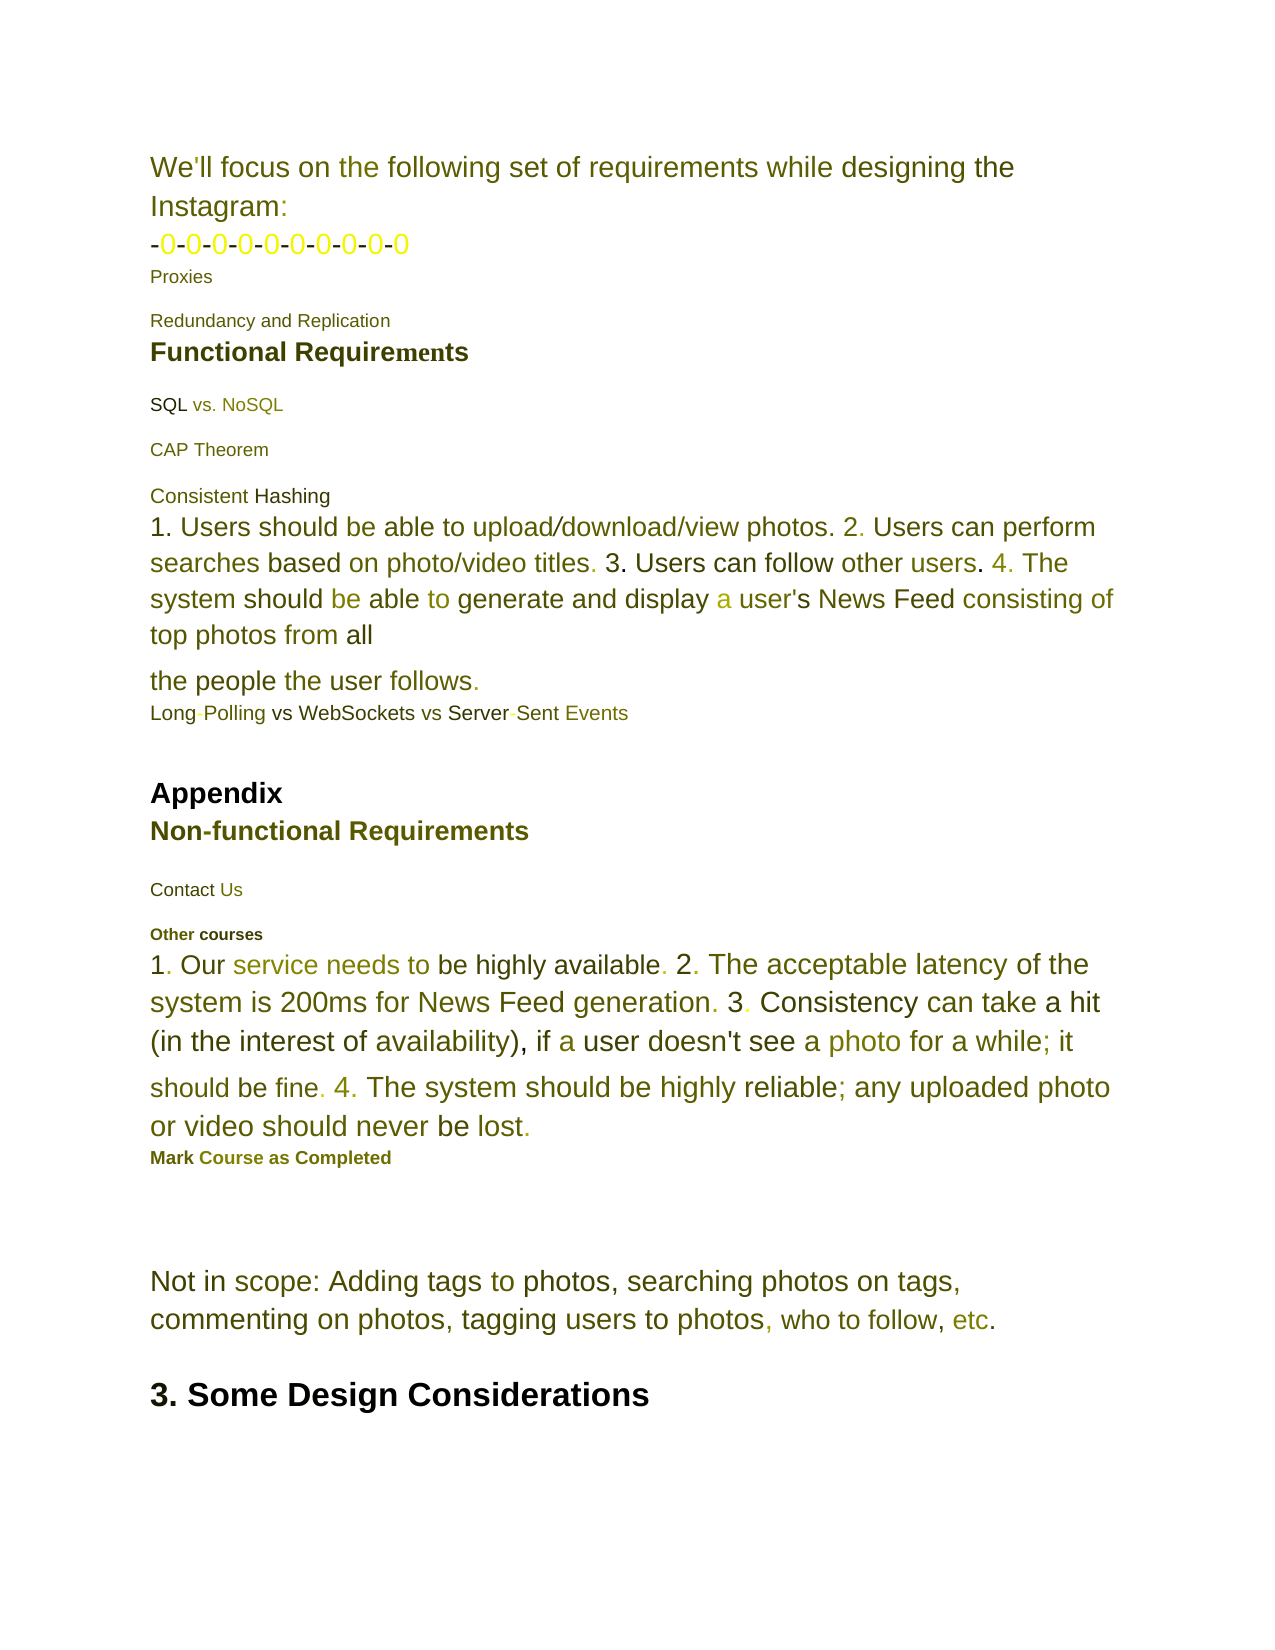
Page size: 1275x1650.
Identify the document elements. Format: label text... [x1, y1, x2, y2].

text Contact Us [150, 879, 1125, 901]
text Redundancy and Replication [150, 309, 1125, 333]
text CAP Theorem [150, 439, 1125, 460]
text -0-0-0-0-0-0-0-0-0-0 [150, 227, 1125, 261]
text Consistent Hashing [150, 483, 1125, 507]
text 3. Some Design Considerations [150, 1375, 1125, 1416]
text 1. Users should be able to upload/download/view photos. 2. Users can perform searches based on photo/video titles. 3. Users can follow other users. 4. The system should be able to generate and display a user's News Feed consisting of top photos from all [150, 511, 1125, 650]
text Other courses [150, 925, 1125, 944]
text the people the user follows. [150, 665, 1125, 696]
text Long-Polling vs WebSockets vs Server-Sent Events [150, 701, 1125, 724]
text Non-functional Requirements [150, 815, 1125, 846]
text SQL vs. NoSQL [150, 394, 1125, 415]
text We'll focus on the following set of requirements while designing the Instagram: [150, 150, 1125, 222]
text Proxies [150, 266, 1125, 287]
text Not in scope: Adding tags to photos, searching photos on tags, commenting on photos, tagging users to photos, who to follow, etc. [150, 1263, 1125, 1336]
text 1. Our service needs to be highly available. 2. The acceptable latency of the system is 200ms for News Feed generation. 3. Consistency can take a hit (in the interest of availability), if a user doesn't see a photo for a while; it [150, 947, 1125, 1057]
text Appendix [150, 776, 1125, 810]
text should be fine. 4. The system should be highly reliable; any uploaded photo or video should never be lost. [150, 1070, 1125, 1142]
text Functional Requirements [150, 336, 1125, 367]
text Mark Course as Completed [150, 1147, 1125, 1169]
